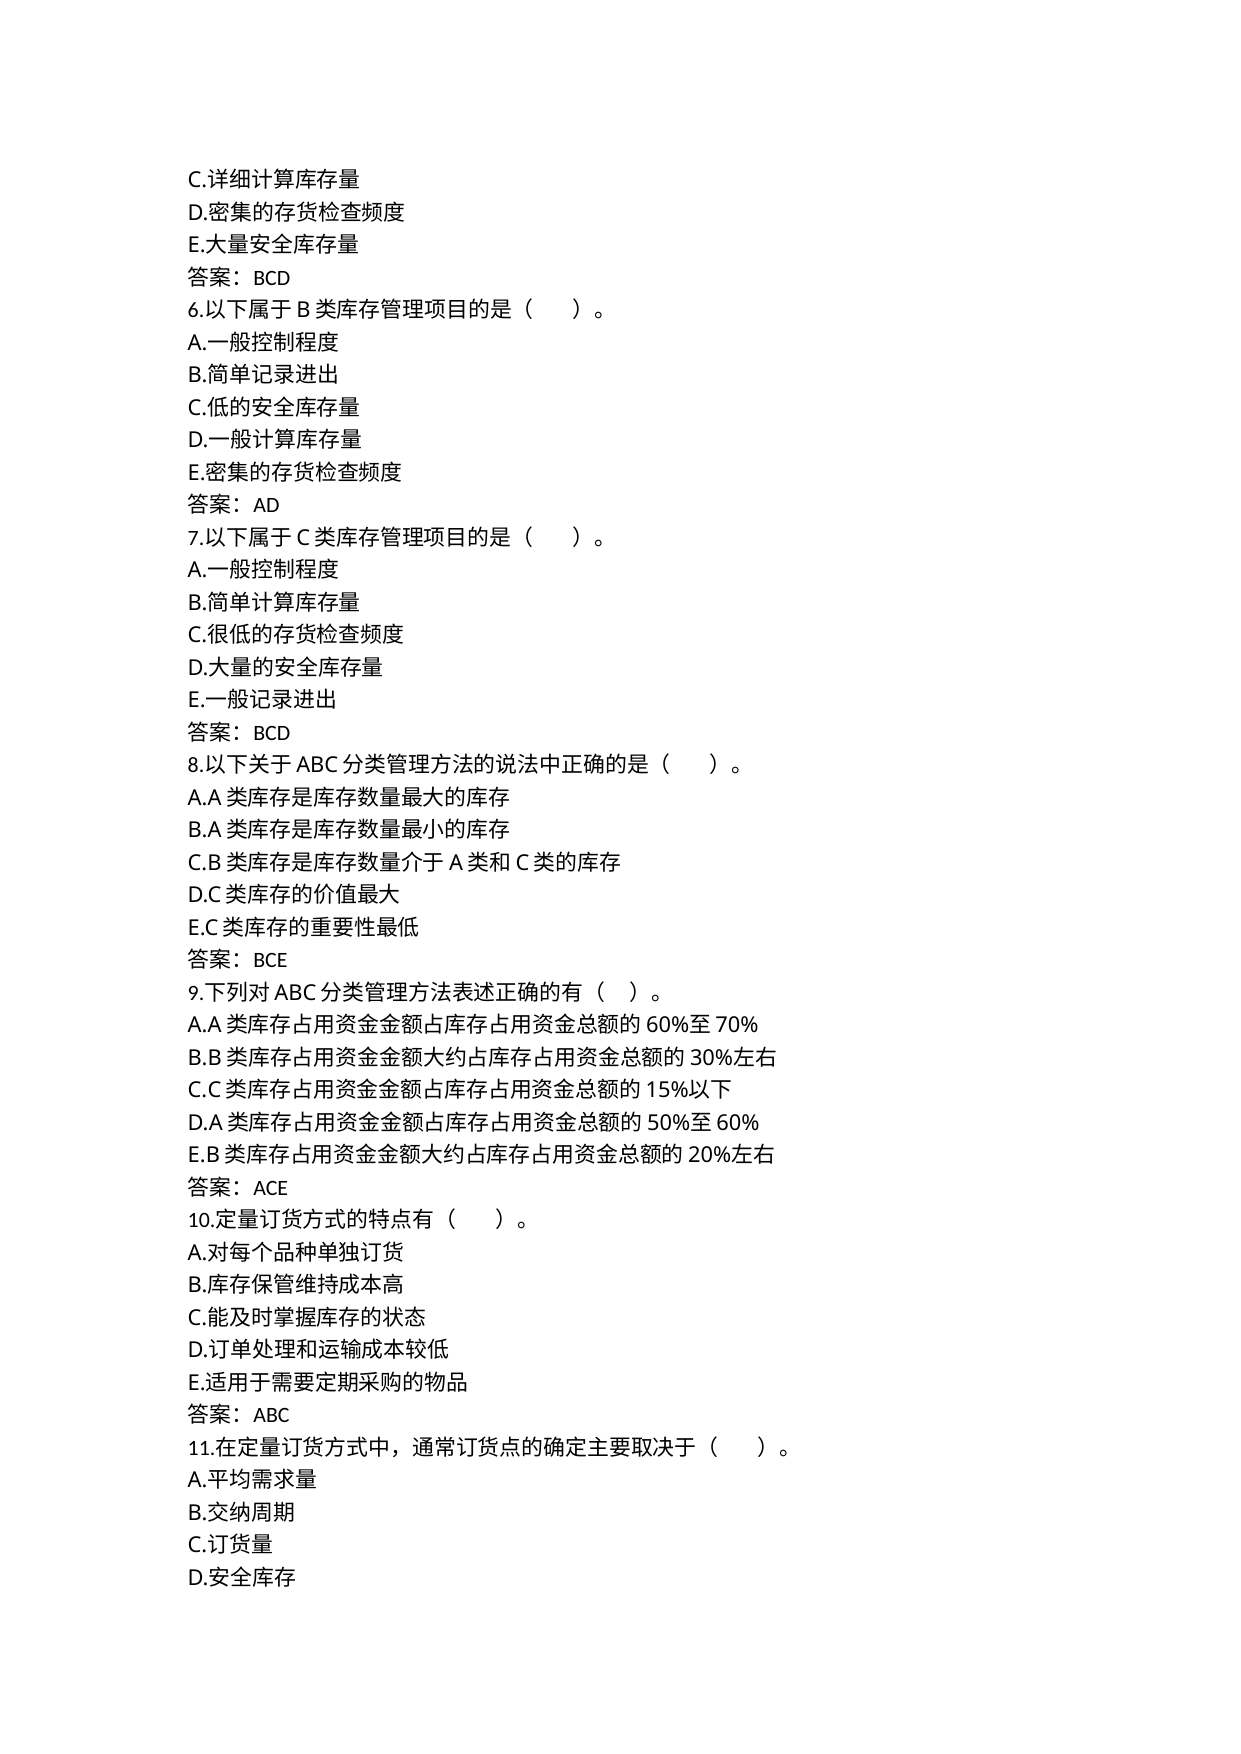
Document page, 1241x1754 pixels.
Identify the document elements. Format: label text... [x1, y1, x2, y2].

text C.B类库存是库存数量介于A类和C类的库存 [187, 844, 1053, 877]
text A.一般控制程度 [187, 324, 1053, 357]
text 6.以下属于B类库存管理项目的是（ ）。 [187, 292, 1053, 324]
text E.大量安全库存量 [187, 227, 1053, 259]
text B.B类库存占用资金金额大约占库存占用资金总额的30%左右 [187, 1039, 1053, 1072]
text D.C类库存的价值最大 [187, 877, 1053, 909]
text C.C类库存占用资金金额占库存占用资金总额的15%以下 [187, 1072, 1053, 1104]
text A.A类库存是库存数量最大的库存 [187, 779, 1053, 812]
text C.详细计算库存量 [187, 162, 1053, 194]
text A.对每个品种单独订货 [187, 1234, 1053, 1267]
text E.适用于需要定期采购的物品 [187, 1364, 1053, 1397]
text D.A类库存占用资金金额占库存占用资金总额的50%至60% [187, 1104, 1053, 1137]
text C.订货量 [187, 1527, 1053, 1559]
text 7.以下属于C类库存管理项目的是（ ）。 [187, 519, 1053, 552]
text A.一般控制程度 [187, 552, 1053, 584]
text 答案：ABC [187, 1397, 1053, 1429]
text C.能及时掌握库存的状态 [187, 1299, 1053, 1332]
text E.密集的存货检查频度 [187, 454, 1053, 487]
text 答案：BCE [187, 942, 1053, 974]
text B.简单计算库存量 [187, 584, 1053, 617]
text A.A类库存占用资金金额占库存占用资金总额的60%至70% [187, 1007, 1053, 1039]
text C.很低的存货检查频度 [187, 617, 1053, 649]
text B.A类库存是库存数量最小的库存 [187, 812, 1053, 844]
text B.库存保管维持成本高 [187, 1267, 1053, 1299]
text 10.定量订货方式的特点有（ ）。 [187, 1202, 1053, 1234]
text 11.在定量订货方式中，通常订货点的确定主要取决于（ ）。 [187, 1429, 1053, 1462]
text 9.下列对ABC分类管理方法表述正确的有（ ）。 [187, 974, 1053, 1007]
text A.平均需求量 [187, 1462, 1053, 1494]
text C.低的安全库存量 [187, 389, 1053, 422]
text B.简单记录进出 [187, 357, 1053, 389]
text 答案：AD [187, 487, 1053, 519]
text D.大量的安全库存量 [187, 649, 1053, 682]
text E.B类库存占用资金金额大约占库存占用资金总额的20%左右 [187, 1137, 1053, 1169]
text D.一般计算库存量 [187, 422, 1053, 454]
text 答案：BCD [187, 714, 1053, 747]
text D.密集的存货检查频度 [187, 194, 1053, 227]
text B.交纳周期 [187, 1494, 1053, 1527]
text E.C类库存的重要性最低 [187, 909, 1053, 942]
text D.订单处理和运输成本较低 [187, 1332, 1053, 1364]
text D.安全库存 [187, 1559, 1053, 1592]
text E.一般记录进出 [187, 682, 1053, 714]
text 8.以下关于ABC分类管理方法的说法中正确的是（ ）。 [187, 747, 1053, 779]
text 答案：ACE [187, 1169, 1053, 1202]
text 答案：BCD [187, 259, 1053, 292]
